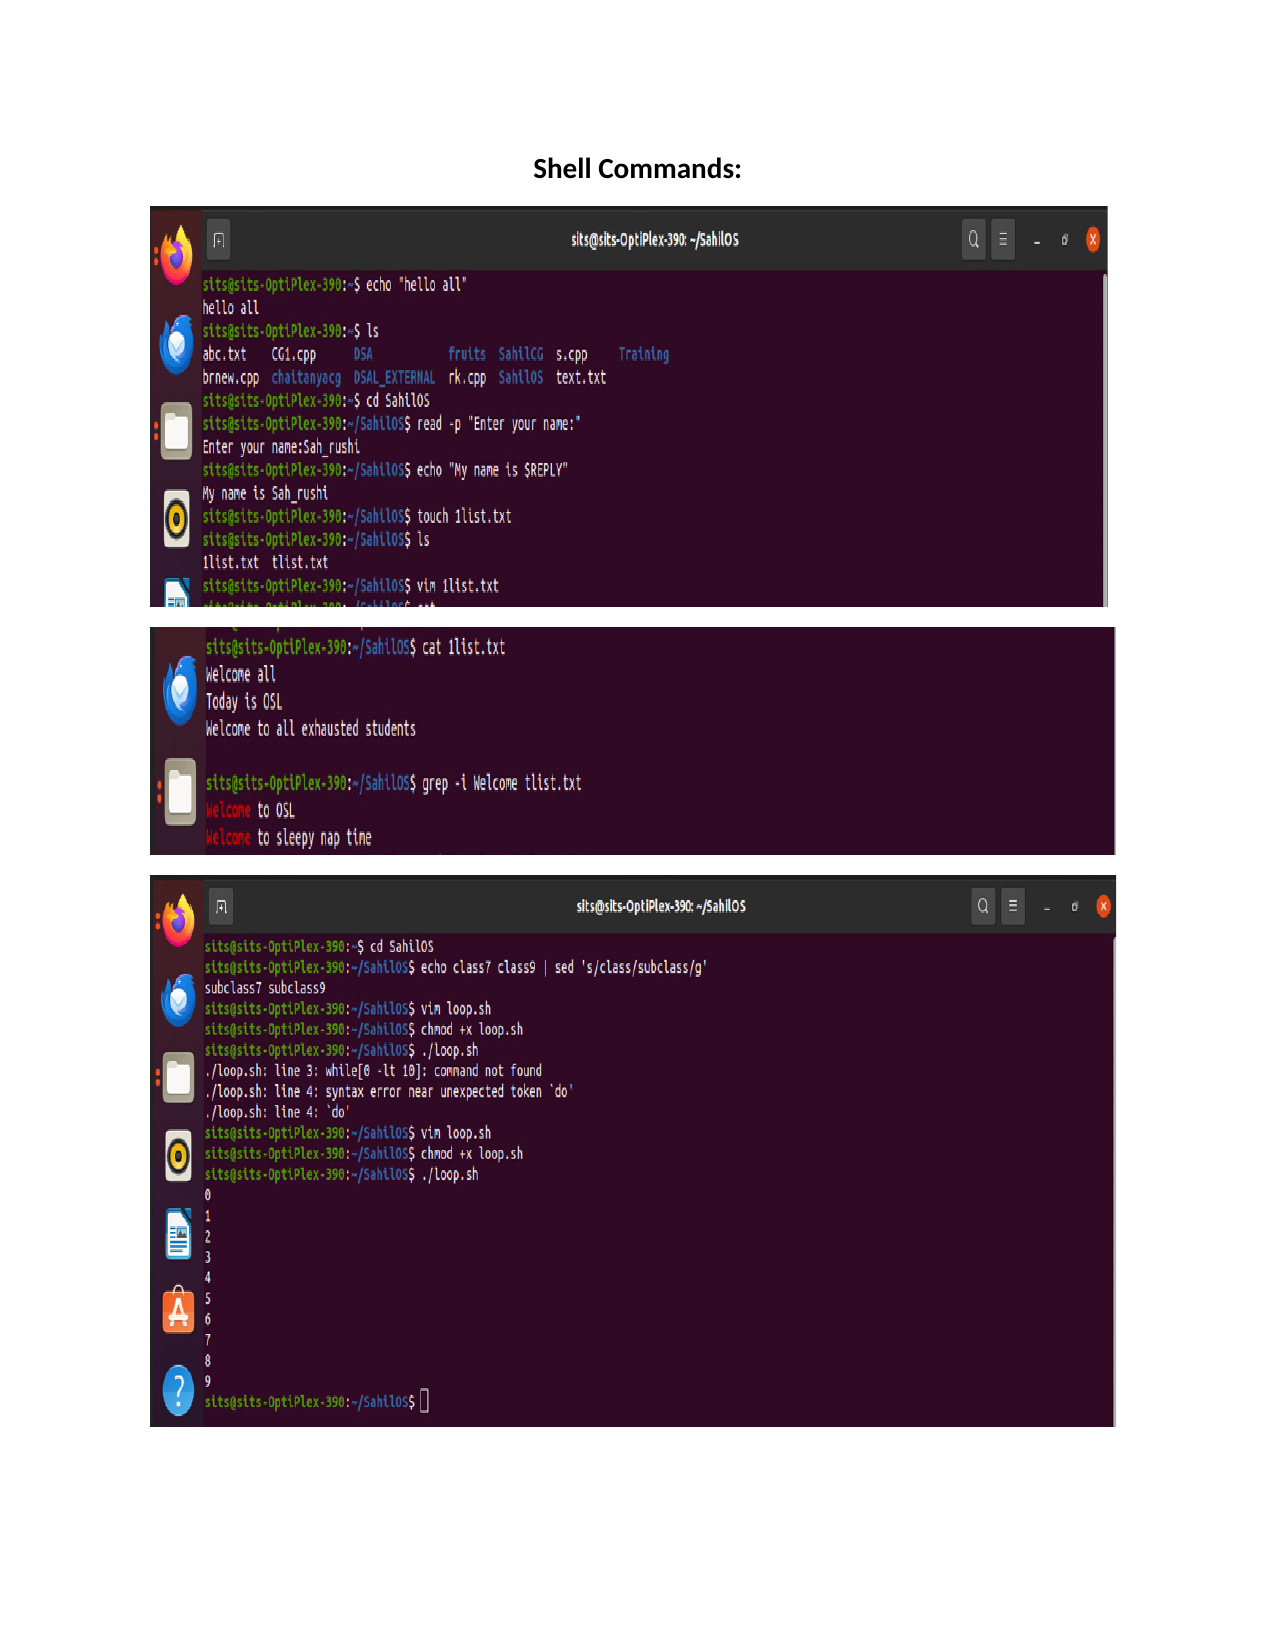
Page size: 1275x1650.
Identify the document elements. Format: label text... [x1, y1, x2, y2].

text Shell Commands: [150, 150, 1125, 186]
picture [150, 206, 1108, 607]
picture [150, 627, 1116, 855]
picture [150, 875, 1117, 1427]
